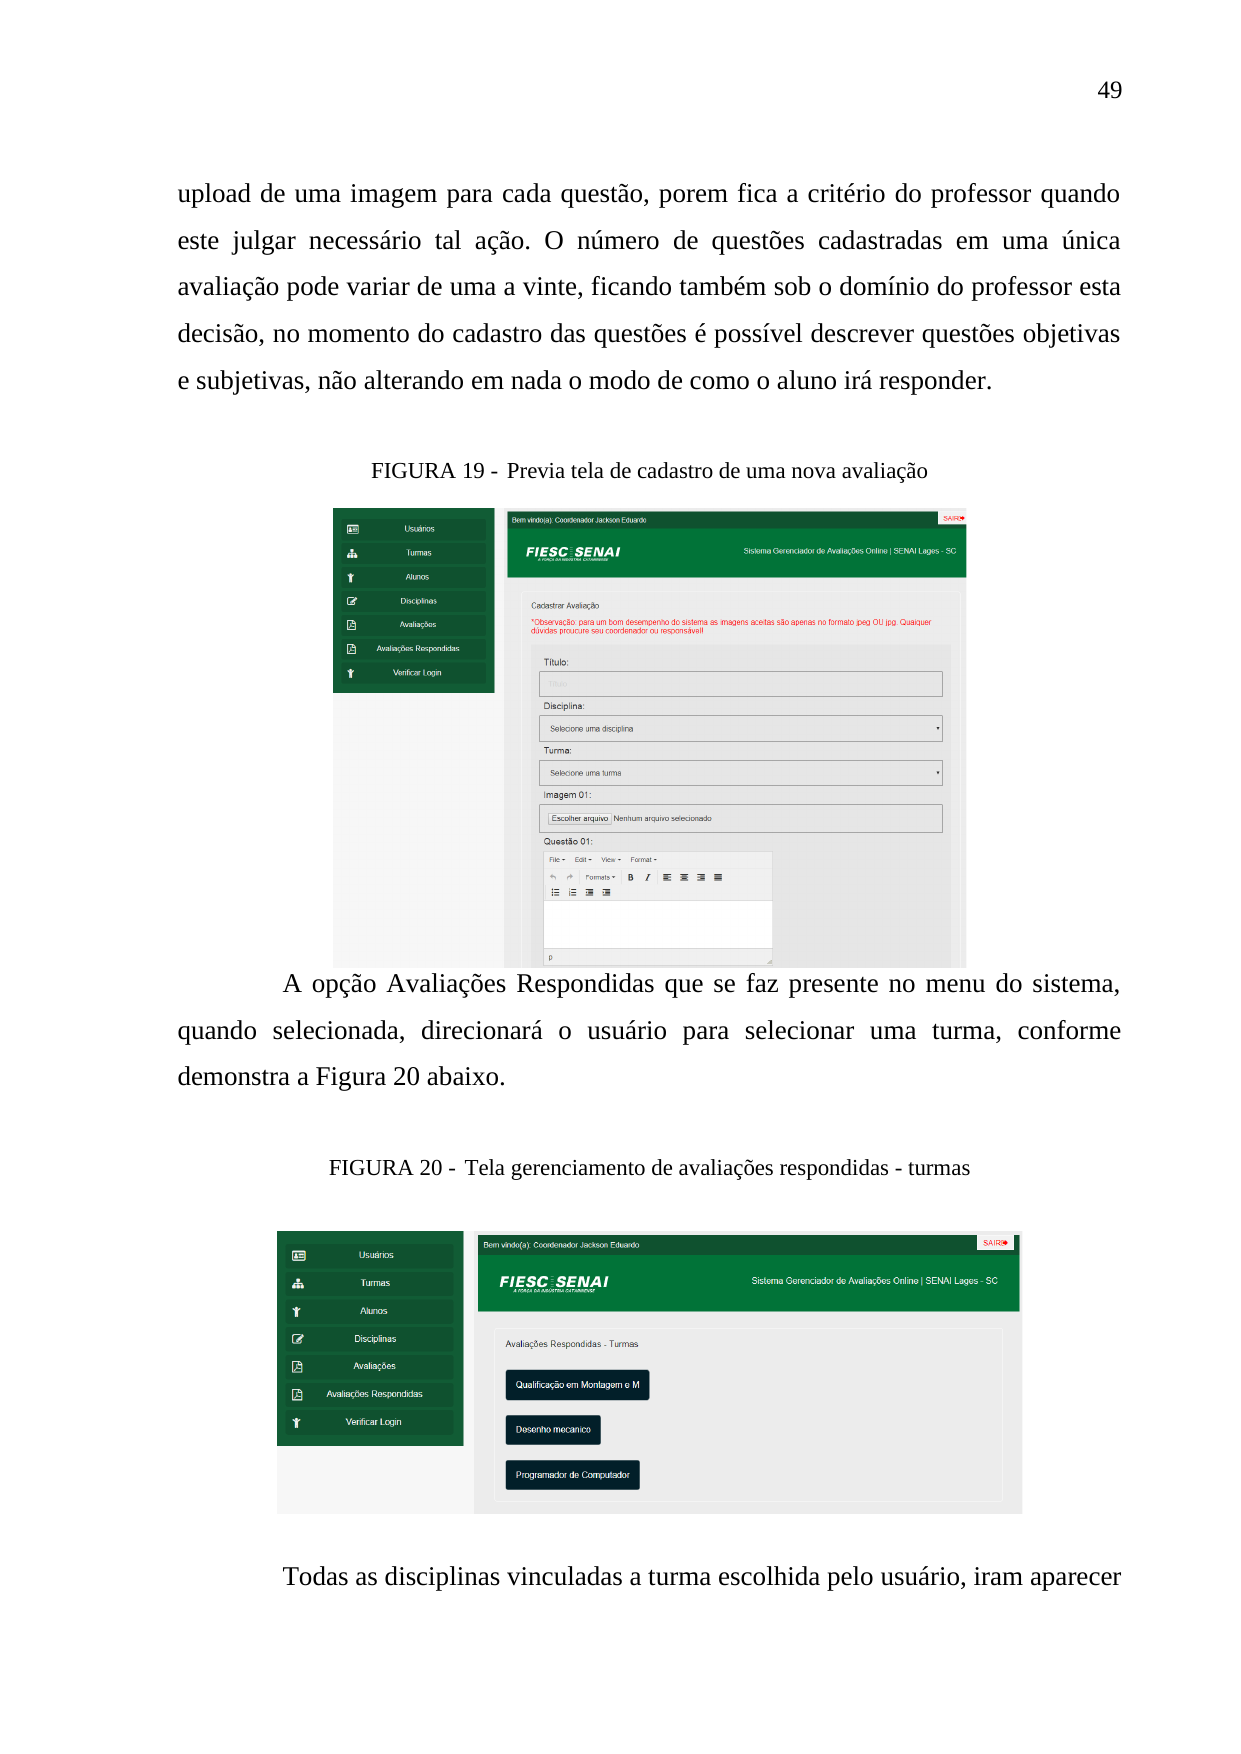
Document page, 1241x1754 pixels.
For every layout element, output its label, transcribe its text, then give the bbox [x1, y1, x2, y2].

picture [277, 1231, 1023, 1514]
picture [333, 508, 967, 968]
text Previa tela de cadastro de uma nova avaliação [177, 457, 1122, 483]
text Tela gerenciamento de avaliações respondidas - turmas [177, 1154, 1122, 1180]
text A opção Avaliações Respondidas que se faz presente no menu do sistema, quando selecionada, direcionará o usuário para selecionar uma turma, conforme demonstra a Figura 20 abaixo. [177, 967, 1122, 1092]
